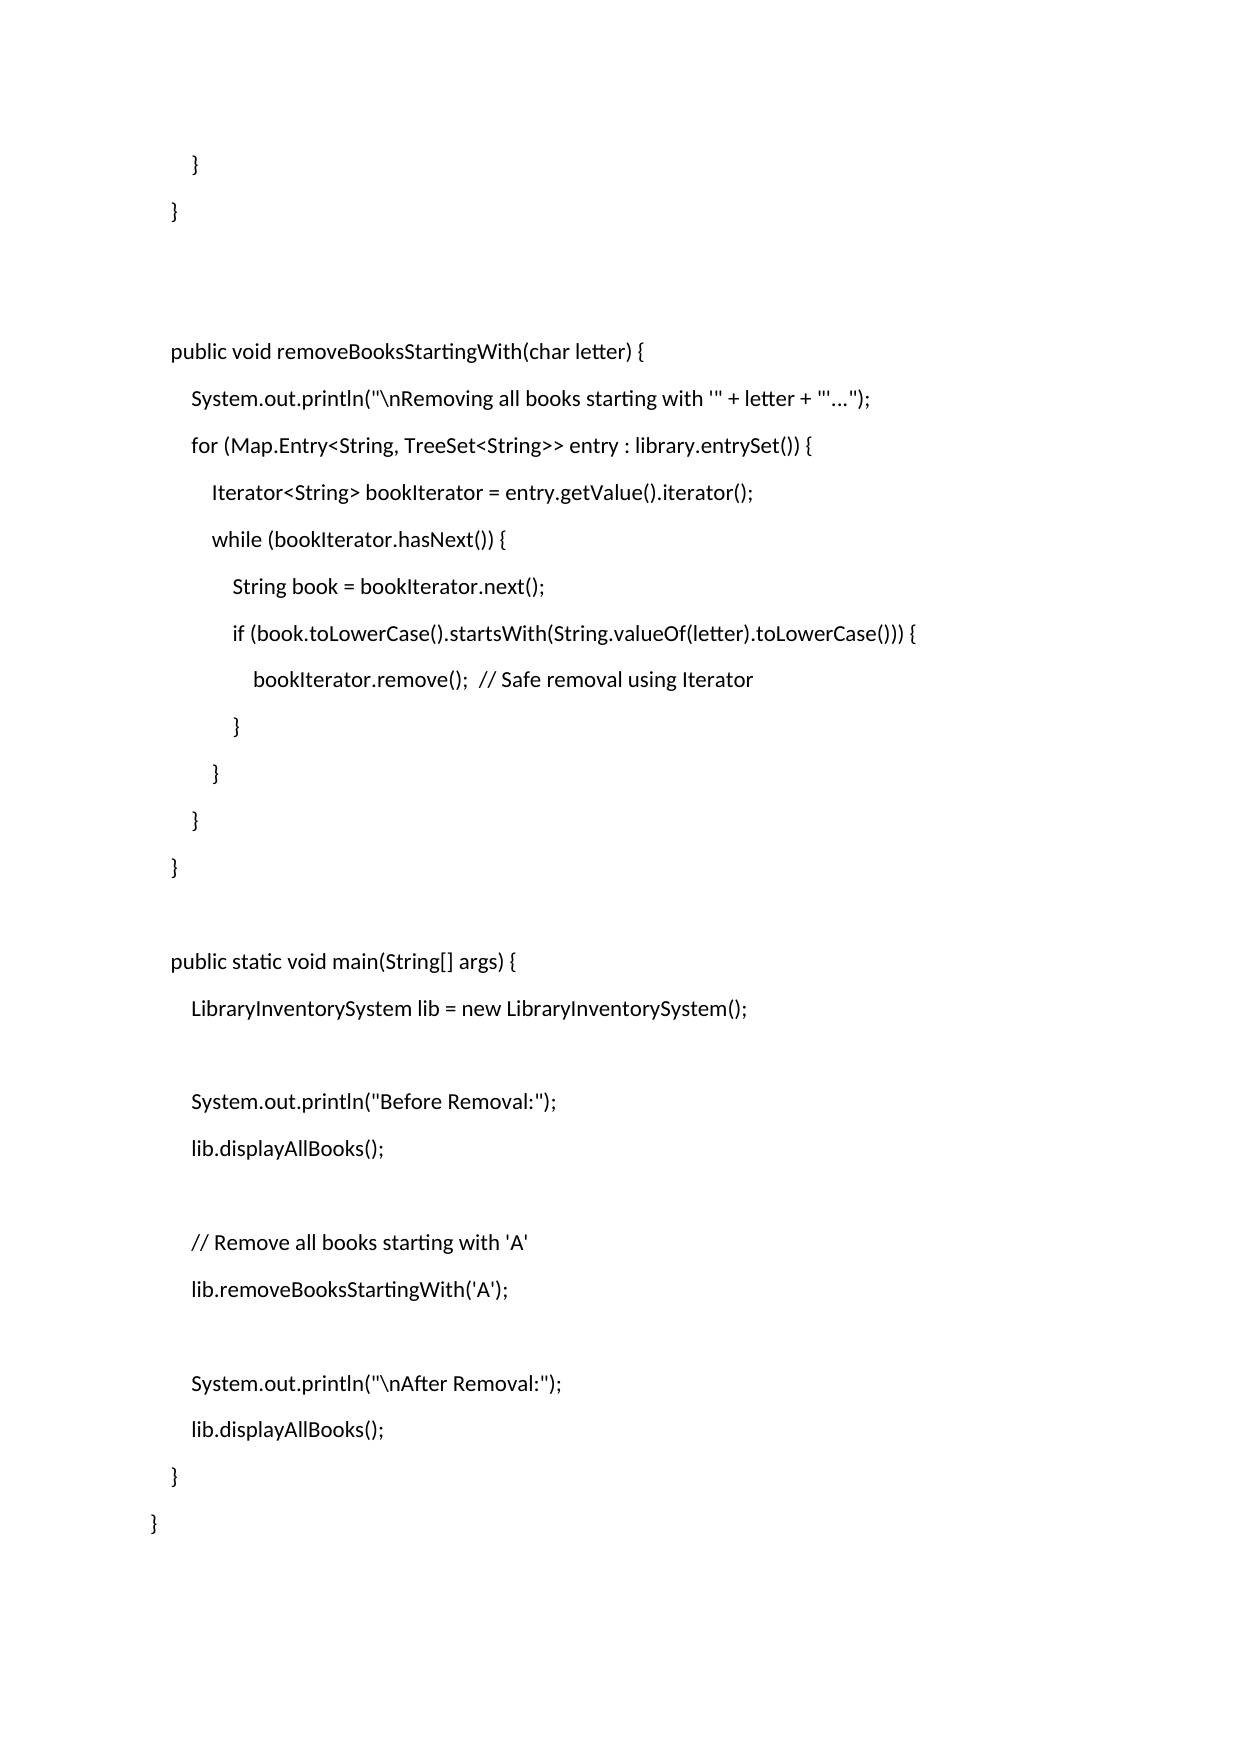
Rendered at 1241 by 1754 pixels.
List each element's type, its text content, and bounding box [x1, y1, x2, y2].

text LibraryInventorySystem lib = new LibraryInventorySystem(); [150, 994, 1090, 1022]
text } [150, 712, 1090, 741]
text lib.displayAllBooks(); [150, 1134, 1090, 1162]
text for (Map.Entry<String, TreeSet<String>> entry : library.entrySet()) { [150, 431, 1090, 459]
text if (book.toLowerCase().startsWith(String.valueOf(letter).toLowerCase())) { [150, 619, 1090, 647]
text } [150, 806, 1090, 834]
text System.out.println("\nAfter Removal:"); [150, 1369, 1090, 1397]
text System.out.println("\nRemoving all books starting with '" + letter + "'..."); [150, 384, 1090, 412]
text } [150, 1462, 1090, 1491]
text Iterator<String> bookIterator = entry.getValue().iterator(); [150, 478, 1090, 506]
text String book = bookIterator.next(); [150, 572, 1090, 600]
text } [150, 150, 1090, 178]
text while (bookIterator.hasNext()) { [150, 525, 1090, 553]
text lib.displayAllBooks(); [150, 1416, 1090, 1444]
text } [150, 853, 1090, 881]
text } [150, 1509, 1090, 1537]
text public static void main(String[] args) { [150, 947, 1090, 975]
text lib.removeBooksStartingWith('A'); [150, 1275, 1090, 1303]
text bookIterator.remove(); // Safe removal using Iterator [150, 666, 1090, 694]
text System.out.println("Before Removal:"); [150, 1087, 1090, 1116]
text } [150, 759, 1090, 787]
text // Remove all books starting with 'A' [150, 1228, 1090, 1256]
text public void removeBooksStartingWith(char letter) { [150, 337, 1090, 366]
text } [150, 197, 1090, 225]
